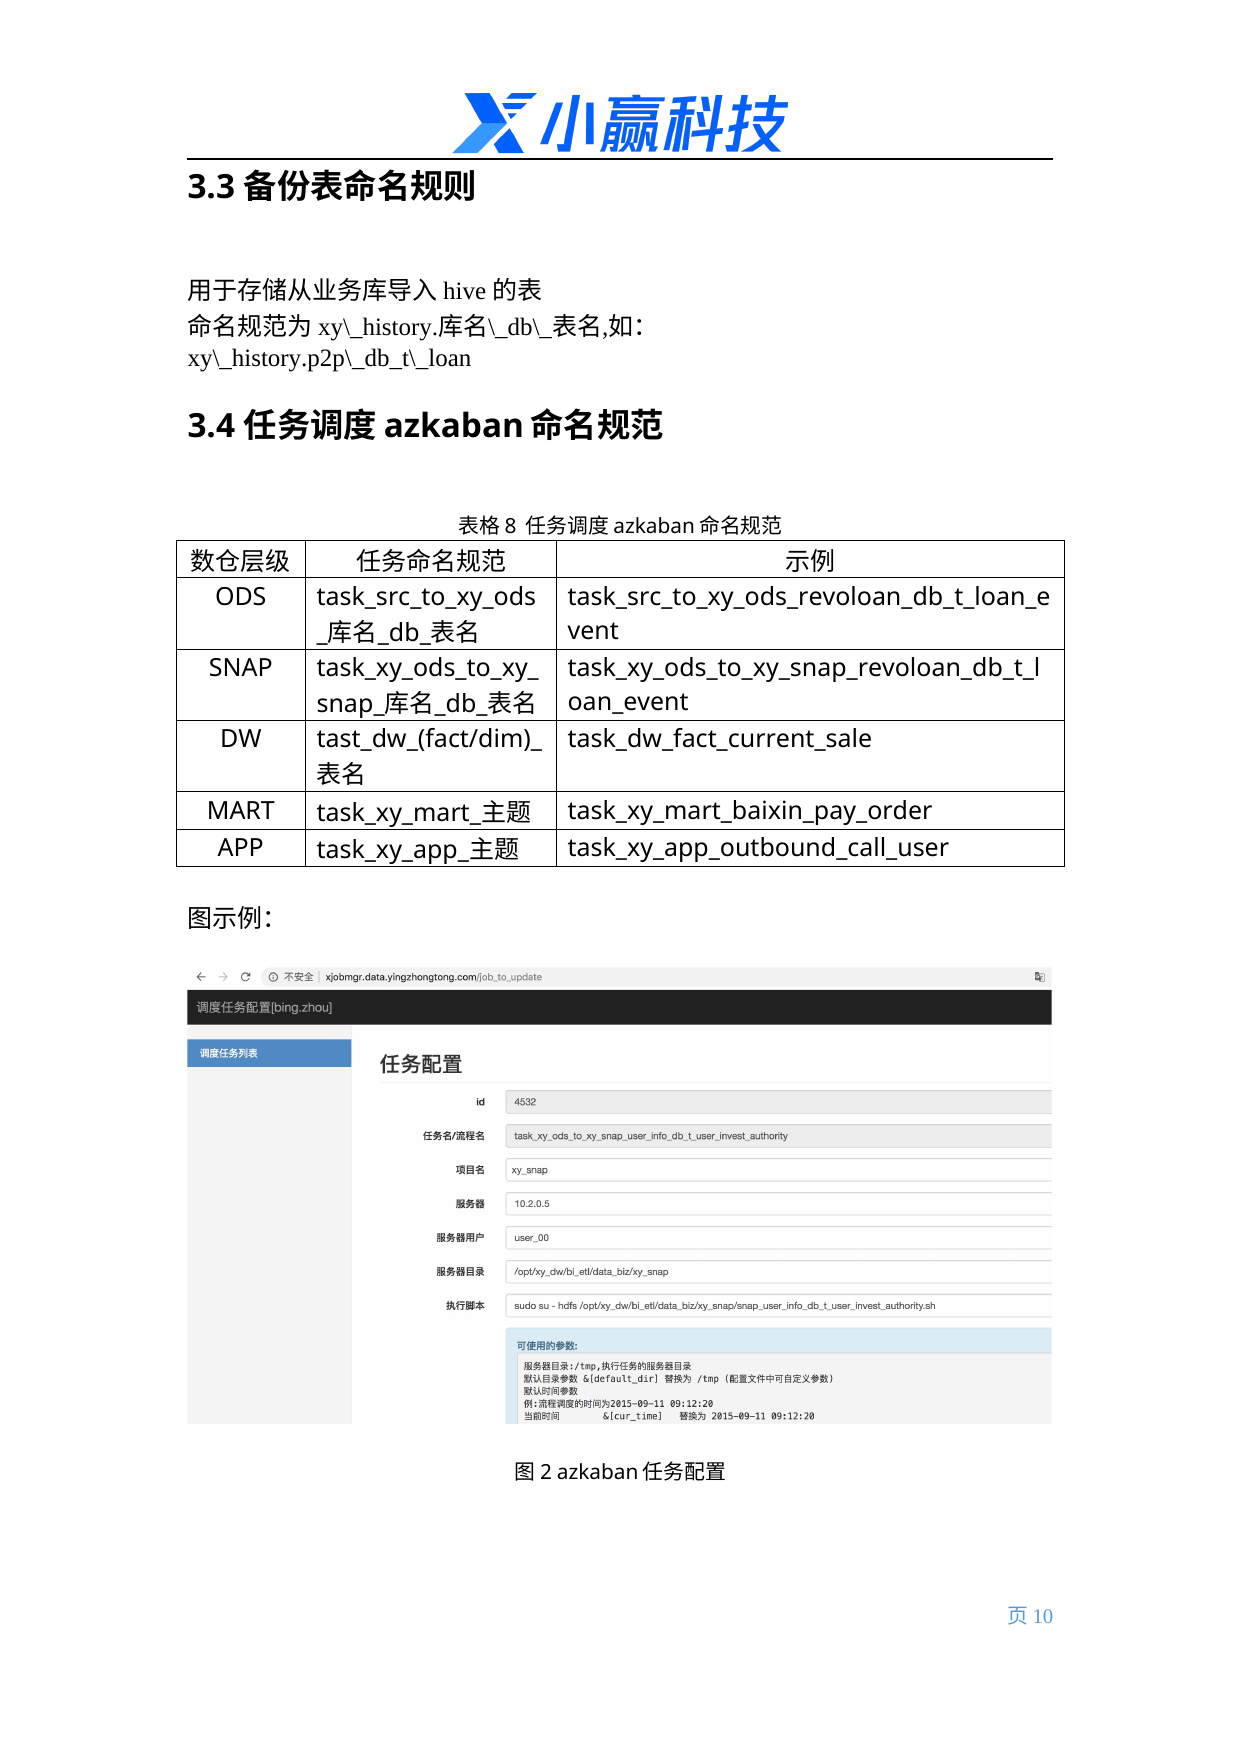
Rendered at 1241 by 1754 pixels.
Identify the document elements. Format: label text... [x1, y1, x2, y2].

table_cell task_xy_ods_to_xy_snap_库名_db_表名 [306, 650, 556, 720]
table_cell ODS [177, 578, 305, 648]
table_cell task_xy_app_主题 [306, 830, 556, 866]
table_header 任务命名规范 [306, 541, 556, 577]
text 图 2 azkaban任务配置 [187, 1455, 1053, 1486]
table_cell SNAP [177, 650, 305, 720]
subtitle 3.4 任务调度azkaban命名规范 [187, 399, 1053, 447]
table_cell task_xy_mart_主题 [306, 792, 556, 828]
table_cell task_xy_ods_to_xy_snap_revoloan_db_t_loan_event [557, 650, 1064, 720]
table_cell task_src_to_xy_ods_revoloan_db_t_loan_event [557, 578, 1064, 648]
text xy\_history.p2p\_db_t\_loan [187, 343, 1053, 372]
table_cell MART [177, 792, 305, 828]
table_cell tast_dw_(fact/dim)_表名 [306, 721, 556, 791]
table_cell task_src_to_xy_ods_库名_db_表名 [306, 578, 556, 648]
text 用于存储从业务库导入 hive 的表 [187, 270, 1053, 307]
picture [448, 88, 792, 158]
table_header 示例 [557, 541, 1064, 577]
text 命名规范为 xy\_history.库名\_db\_表名,如： [187, 307, 1053, 343]
picture [187, 965, 1052, 1424]
table_cell task_xy_mart_baixin_pay_order [557, 792, 1064, 828]
subtitle 3.3 备份表命名规则 [187, 160, 1053, 208]
table_cell DW [177, 721, 305, 791]
text 图示例： [187, 898, 1053, 934]
table_cell task_dw_fact_current_sale [557, 721, 1064, 791]
table_cell task_xy_app_outbound_call_user [557, 830, 1064, 866]
table_header 数仓层级 [177, 541, 305, 577]
text 表格 8 任务调度azkaban命名规范 [187, 509, 1053, 540]
table_cell APP [177, 830, 305, 866]
